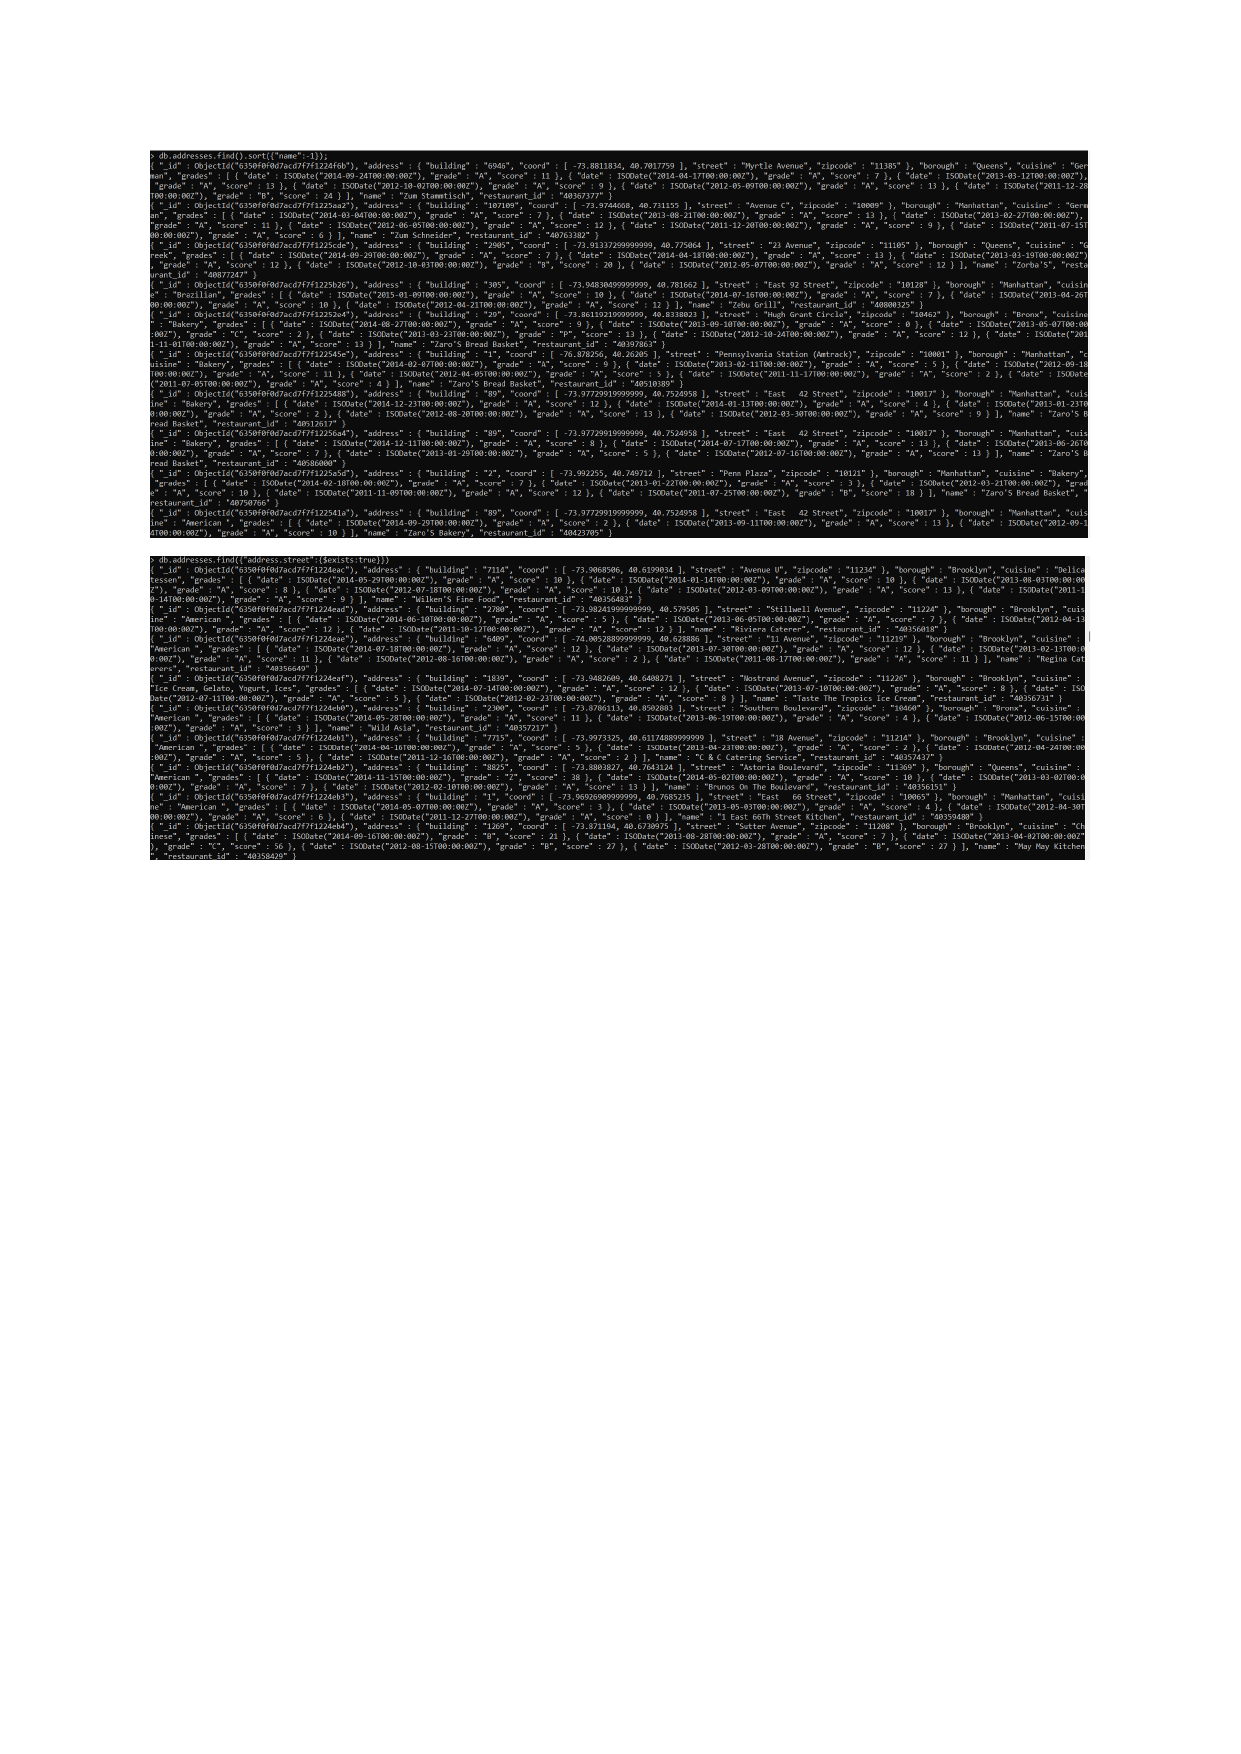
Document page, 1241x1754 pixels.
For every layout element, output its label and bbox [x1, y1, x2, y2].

picture [150, 150, 1091, 538]
picture [150, 556, 1091, 860]
